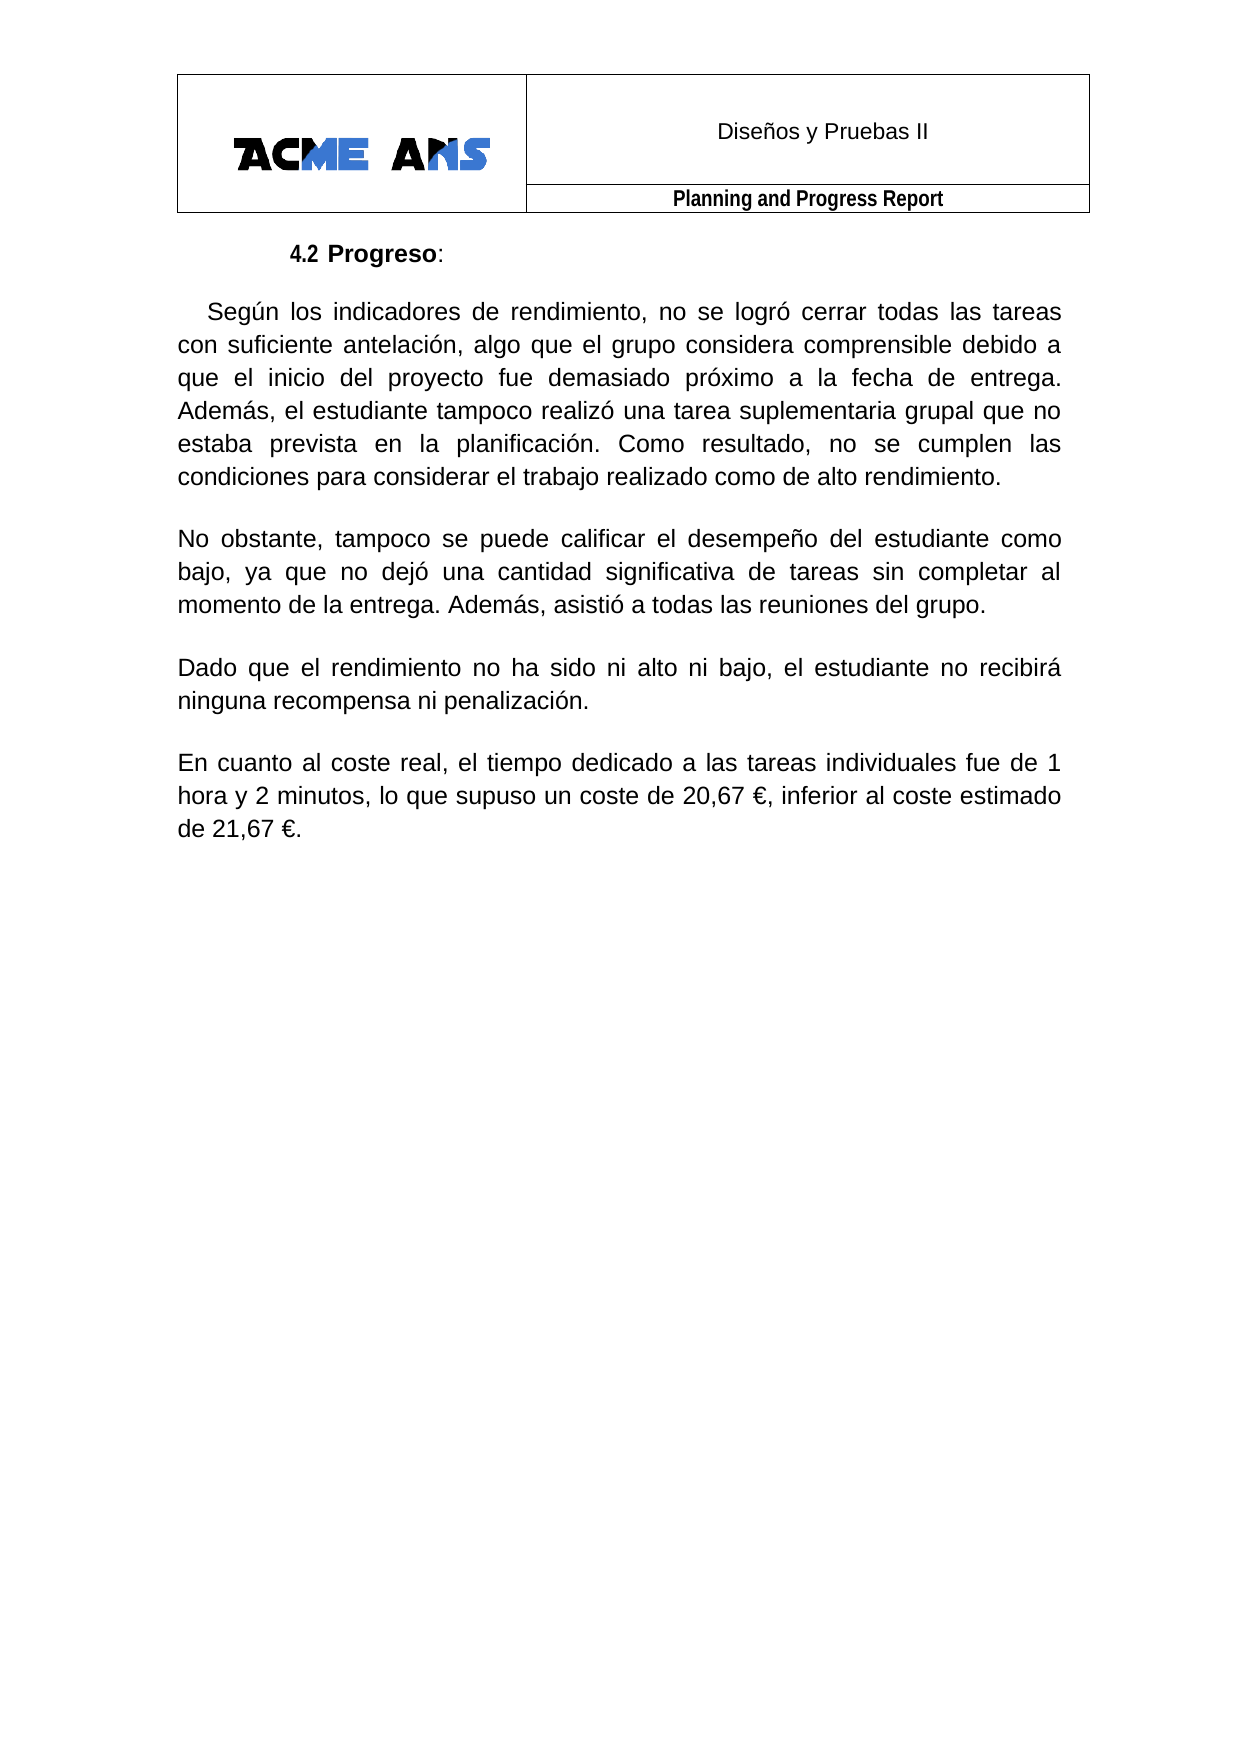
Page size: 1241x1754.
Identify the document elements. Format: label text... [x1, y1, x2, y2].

text Dado que el rendimiento no ha sido ni alto ni bajo, el estudiante no recibirá ninguna recompensa ni penalización. [177, 653, 1063, 714]
subtitle Progreso: [290, 239, 1063, 268]
text Según los indicadores de rendimiento, no se logró cerrar todas las tareas con suficiente antelación, algo que el grupo considera comprensible debido a que el inicio del proyecto fue demasiado próximo a la fecha de entrega. Además, el estudiante tampoco realizó una tarea suplementaria grupal que no estaba prevista en la planificación. Como resultado, no se cumplen las condiciones para considerar el trabajo realizado como de alto rendimiento. [177, 297, 1063, 491]
text En cuanto al coste real, el tiempo dedicado a las tareas individuales fue de 1 hora y 2 minutos, lo que supuso un coste de 20,67 €, inferior al coste estimado de 21,67 €. [177, 748, 1063, 843]
text No obstante, tampoco se puede calificar el desempeño del estudiante como bajo, ya que no dejó una cantidad significativa de tareas sin completar al momento de la entrega. Además, asistió a todas las reuniones del grupo. [177, 524, 1063, 619]
picture [218, 104, 516, 183]
